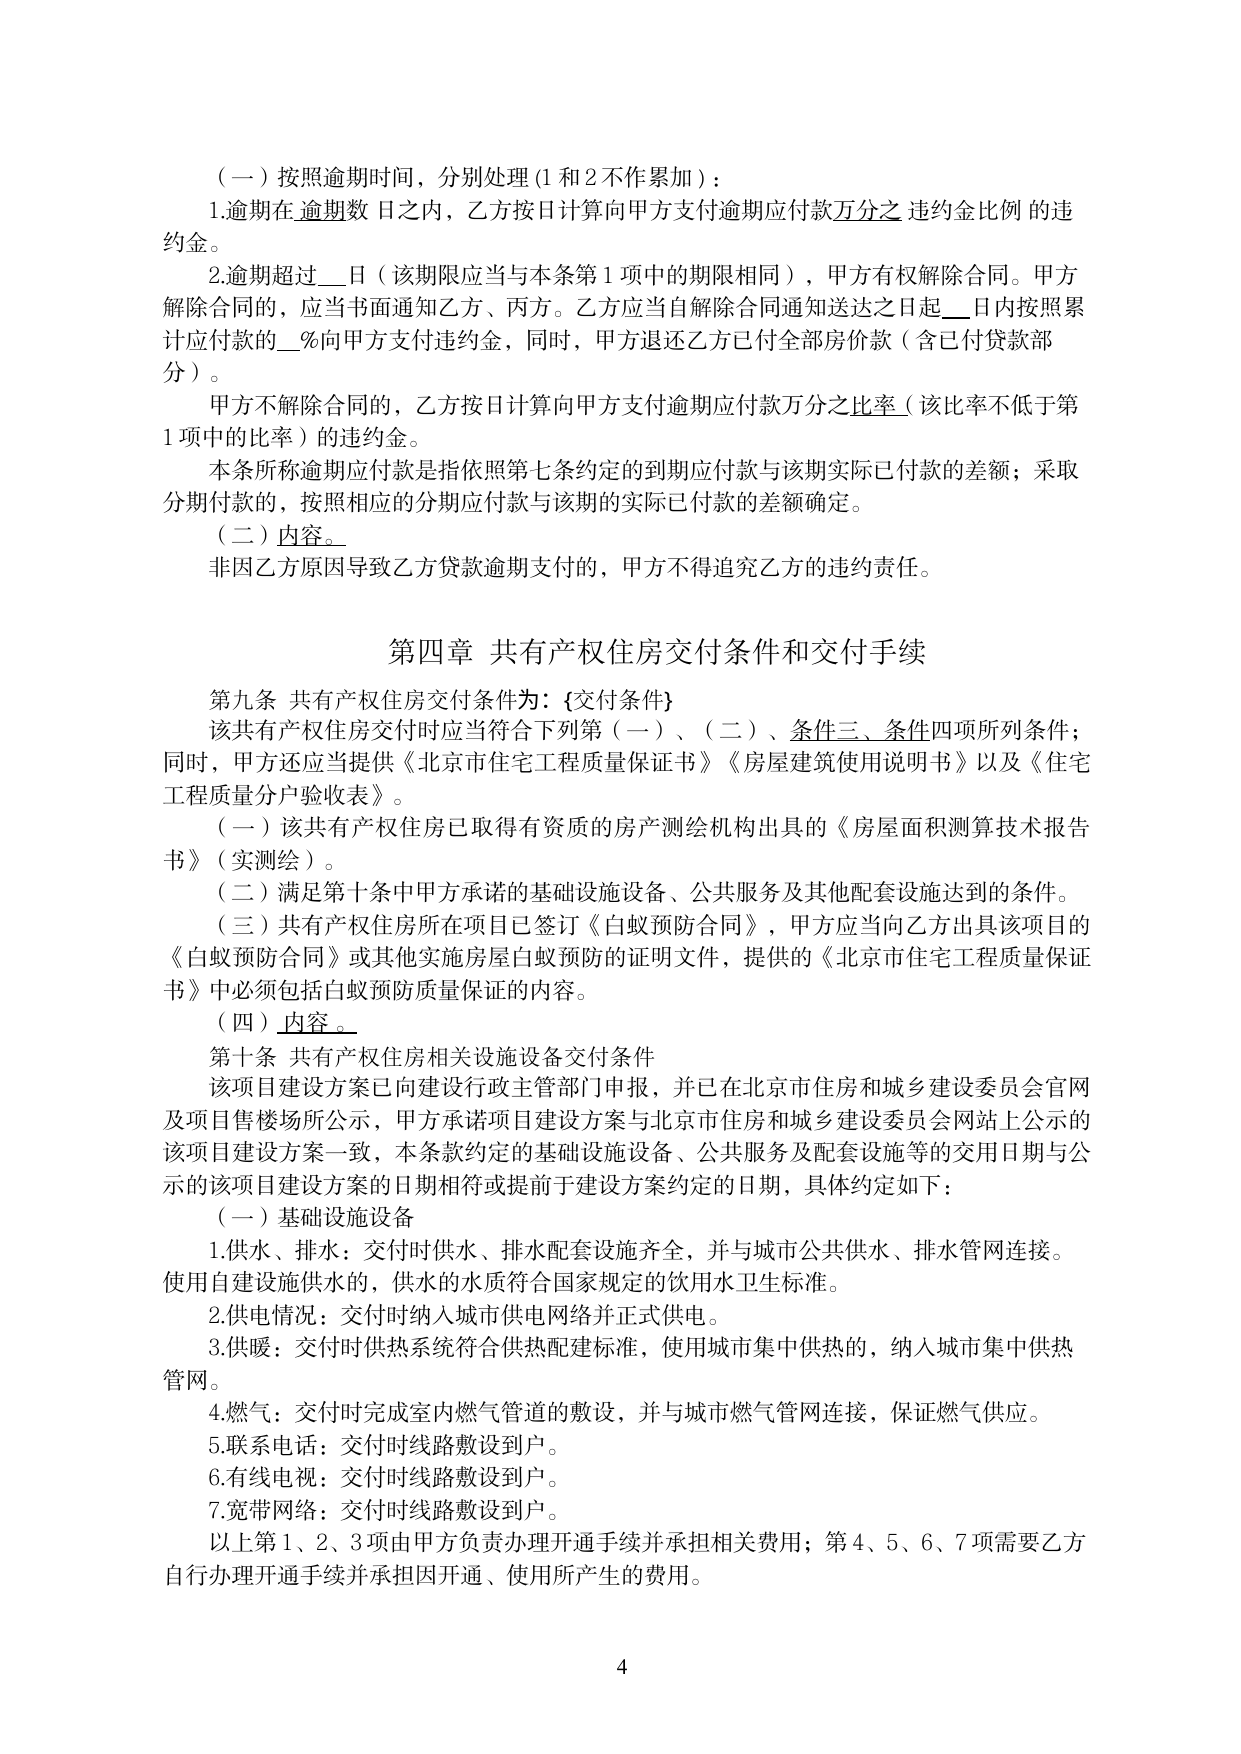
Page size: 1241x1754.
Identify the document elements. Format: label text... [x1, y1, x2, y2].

text 1.逾期在 {逾期天数} 日之内，乙方按日计算向甲方支付逾期应付款万分之 {违约金比例} 的违约金。 [162, 194, 1093, 259]
text 该共有产权住房交付时应当符合下列第（一）、（二）、{条件三}、{条件四}项所列条件；同时，甲方还应当提供《北京市住宅工程质量保证书》《房屋建筑使用说明书》以及《住宅工程质量分户验收表》。 [162, 714, 1093, 812]
text 甲方不解除合同的，乙方按日计算向甲方支付逾期应付款万分之{比率}（该比率不低于第1项中的比率）的违约金。 [162, 389, 1093, 454]
text 2.{供电情况}：交付时纳入城市供电网络并正式供电。 [162, 1299, 1093, 1332]
text 该项目建设方案已向建设行政主管部门申报，并已在北京市住房和城乡建设委员会官网及项目售楼场所公示，甲方承诺项目建设方案与北京市住房和城乡建设委员会网站上公示的该项目建设方案一致，本条款约定的基础设施设备、公共服务及配套设施等的交用日期与公示的该项目建设方案的日期相符或提前于建设方案约定的日期，具体约定如下： [162, 1072, 1093, 1202]
text 以上第1、2、3项由甲方负责办理开通手续并承担相关费用；第4、5、6、7项需要乙方自行办理开通手续并承担因开通、使用所产生的费用。 [162, 1527, 1093, 1592]
text 4.{燃气}：交付时完成室内燃气管道的敷设，并与城市燃气管网连接，保证{燃气供应}。 [162, 1397, 1093, 1429]
text 第九条 共有产权住房交付条件为：{交付条件} [162, 682, 1093, 714]
text （四） {内容} 。 [162, 1007, 1093, 1039]
text 1.{供水、排水}：交付时{供水、排水}配套设施齐全，并与城市公共{供水、排水}管网连接。使用自建设施供水的，{供水}的水质符合国家规定的饮用水卫生标准。 [162, 1234, 1093, 1299]
text （三）共有产权住房所在项目已签订《白蚁预防合同》，甲方应当向乙方出具该项目的《白蚁预防合同》或其他实施房屋白蚁预防的证明文件，提供的《北京市住宅工程质量保证书》中必须包括白蚁预防质量保证的内容。 [162, 909, 1093, 1007]
text （一）按照逾期时间，分别处理 (1和2不作累加 ) ： [162, 162, 1093, 194]
text 第十条 共有产权住房相关设施设备交付条件 [162, 1039, 1093, 1072]
text 7.{宽带网络}：交付时线路敷设到户。 [162, 1494, 1093, 1527]
text 第四章 共有产权住房交付条件和交付手续 [162, 617, 1093, 682]
text 非因乙方原因导致乙方贷款逾期支付的，甲方不得追究乙方的违约责任。 [162, 552, 1093, 584]
text 6.{有线电视}：交付时线路敷设到户。 [162, 1462, 1093, 1494]
text 本条所称逾期应付款是指依照第七条约定的到期应付款与该期实际已付款的差额；采取分期付款的，按照相应的分期应付款与该期的实际已付款的差额确定。 [162, 454, 1093, 519]
text 2.逾期超过 日（该期限应当与本条第1 项中的期限相同），甲方有权解除合同。甲方解除合同的，应当书面通知乙方、丙方。乙方应当自解除合同通知送达之日起 日内按照累计应付款的 %向甲方支付违约金，同时，甲方退还乙方已付全部房价款（含已付贷款部分）。 [162, 259, 1093, 389]
text 3.供暖：交付时供热系统符合供热配建标准，使用城市集中供热的，纳入{城市集中供热管网}。 [162, 1332, 1093, 1397]
text （一）基础设施设备 [162, 1202, 1093, 1234]
text （二）满足第十条中甲方承诺的基础设施设备、公共服务及其他配套设施达到的条件。 [162, 877, 1093, 909]
text （二）{内容}。 [162, 519, 1093, 552]
text （一）该共有产权住房已取得有资质的房产测绘机构出具的《房屋面积测算技术报告书》（实测绘）。 [162, 812, 1093, 877]
text 5.{联系电话}：交付时线路敷设到户。 [162, 1429, 1093, 1462]
